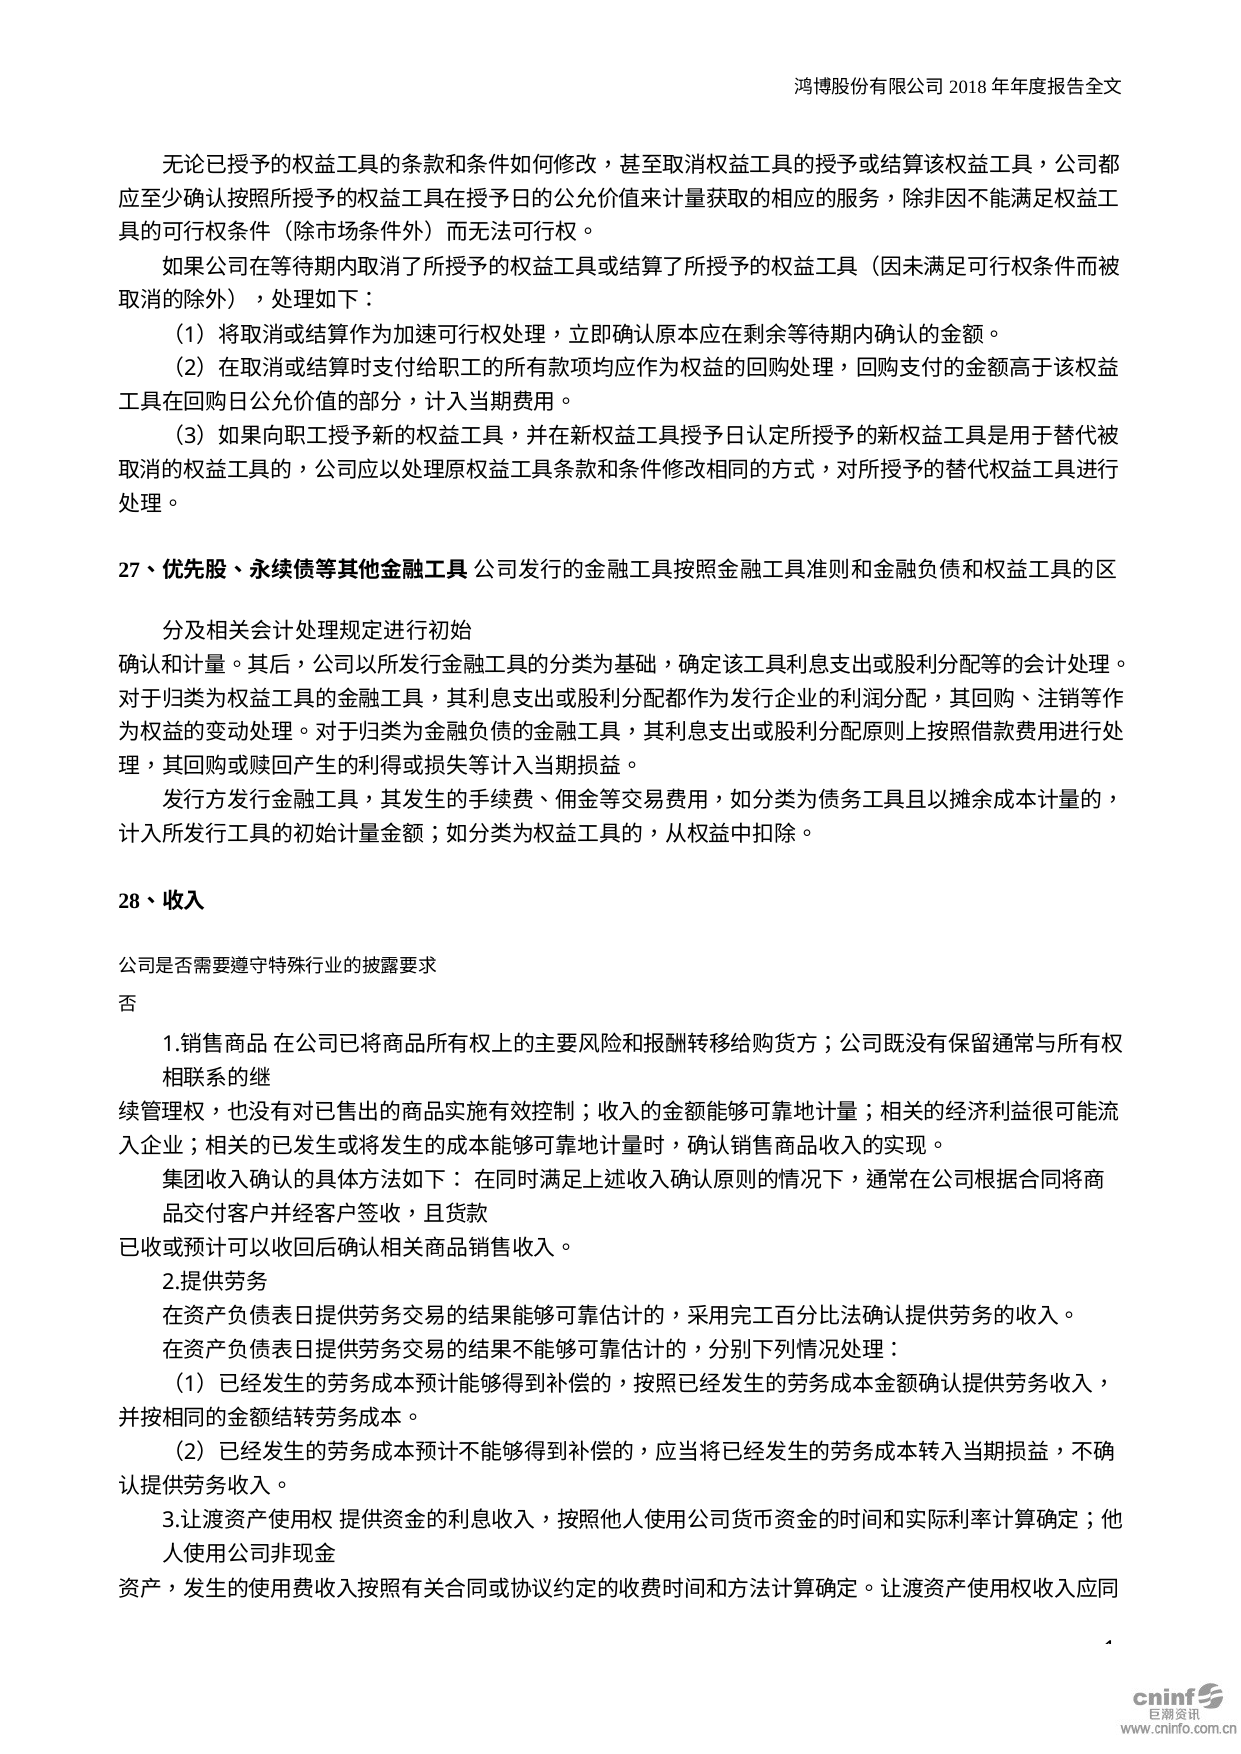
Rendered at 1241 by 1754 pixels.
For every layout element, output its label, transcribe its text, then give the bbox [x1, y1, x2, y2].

text 1.销售商品 在公司已将商品所有权上的主要风险和报酬转移给购货方；公司既没有保留通常与所有权相联系的继 [162, 1028, 1124, 1092]
picture [1115, 1680, 1240, 1737]
text 27、优先股、永续债等其他金融工具 公司发行的金融工具按照金融工具准则和金融负债和权益工具的区分及相关会计处理规定进行初始 [118, 522, 1124, 645]
text （2）在取消或结算时支付给职工的所有款项均应作为权益的回购处理，回购支付的金额高于该权益 工具在回购日公允价值的部分，计入当期费用。 [118, 352, 1121, 416]
text 3.让渡资产使用权 提供资金的利息收入，按照他人使用公司货币资金的时间和实际利率计算确定；他人使用公司非现金 [162, 1504, 1124, 1568]
text 已收或预计可以收回后确认相关商品销售收入。 2.提供劳务 [118, 1232, 579, 1296]
text 无论已授予的权益工具的条款和条件如何修改，甚至取消权益工具的授予或结算该权益工具，公司都 应至少确认按照所授予的权益工具在授予日的公允价值来计量获取的相应的服务，除非因不能满足权益工 具的可行权条件（除市场条件外）而无法可行权。 [118, 149, 1122, 246]
text （2）已经发生的劳务成本预计不能够得到补偿的，应当将已经发生的劳务成本转入当期损益，不确 认提供劳务收入。 [118, 1436, 1124, 1500]
text 集团收入确认的具体方法如下： 在同时满足上述收入确认原则的情况下，通常在公司根据合同将商品交付客户并经客户签收，且货款 [162, 1164, 1124, 1228]
text 续管理权，也没有对已售出的商品实施有效控制；收入的金额能够可靠地计量；相关的经济利益很可能流 入企业；相关的已发生或将发生的成本能够可靠地计量时，确认销售商品收入的实现。 [118, 1096, 1124, 1160]
text 如果公司在等待期内取消了所授予的权益工具或结算了所授予的权益工具（因未满足可行权条件而被 取消的除外），处理如下： [118, 251, 1122, 314]
text 在资产负债表日提供劳务交易的结果能够可靠估计的，采用完工百分比法确认提供劳务的收入。 在资产负债表日提供劳务交易的结果不能够可靠估计的，分别下列情况处理： [162, 1300, 1083, 1364]
subtitle 28、收入 [118, 885, 1124, 915]
text 发行方发行金融工具，其发生的手续费、佣金等交易费用，如分类为债务工具且以摊余成本计量的， 计入所发行工具的初始计量金额；如分类为权益工具的，从权益中扣除。 [118, 784, 1125, 848]
text （3）如果向职工授予新的权益工具，并在新权益工具授予日认定所授予的新权益工具是用于替代被 取消的权益工具的，公司应以处理原权益工具条款和条件修改相同的方式，对所授予的替代权益工具进行 处理。 [118, 420, 1122, 517]
text 确认和计量。其后，公司以所发行金融工具的分类为基础，确定该工具利息支出或股利分配等的会计处理。 对于归类为权益工具的金融工具，其利息支出或股利分配都作为发行企业的利润分配，其回购、注销等作 为权益的变动处理。对于归类为金融负债的金融工具，其利息支出或股利分配原则上按照借款费用进行处 理，其回购或赎回产生的利得或损失等计入当期损益。 [118, 649, 1134, 780]
text 公司是否需要遵守特殊行业的披露要求 否 [118, 953, 439, 1016]
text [118, 1572, 1124, 1602]
text （1）已经发生的劳务成本预计能够得到补偿的，按照已经发生的劳务成本金额确认提供劳务收入， 并按相同的金额结转劳务成本。 [118, 1368, 1124, 1432]
text （1）将取消或结算作为加速可行权处理，立即确认原本应在剩余等待期内确认的金额。 [162, 319, 1124, 348]
